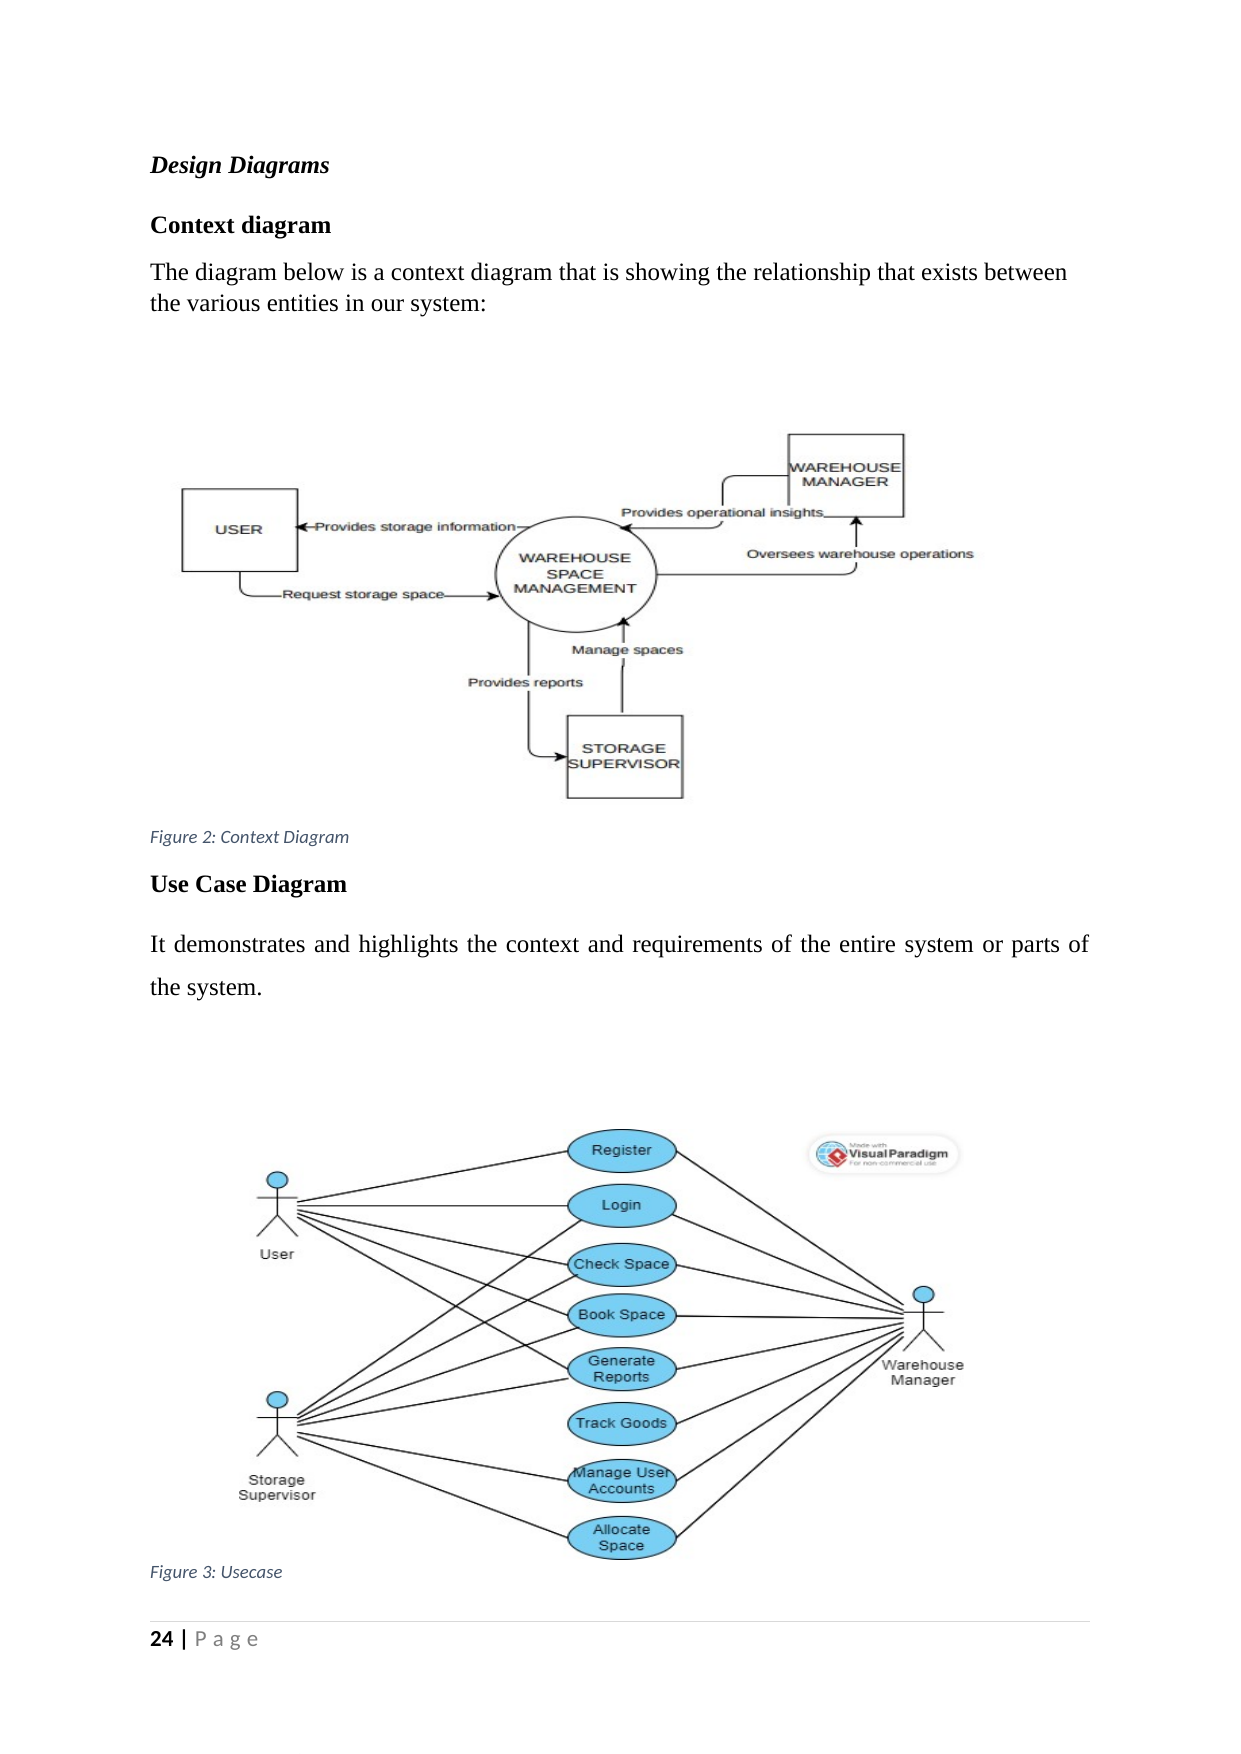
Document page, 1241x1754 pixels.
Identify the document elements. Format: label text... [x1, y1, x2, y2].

picture [159, 412, 1003, 825]
text It demonstrates and highlights the context and requirements of the entire system or parts of the system. [150, 929, 1090, 1001]
text The diagram below is a context diagram that is showing the relationship that exists between the various entities in our system: [150, 257, 1090, 317]
text Context diagram [150, 210, 1090, 238]
text Use Case Diagram [150, 869, 1090, 898]
text Figure 3: Usecase [150, 1561, 1090, 1583]
text Figure 2: Context Diagram [150, 825, 1090, 848]
text Design Diagrams [150, 150, 1090, 179]
picture [239, 1129, 964, 1560]
